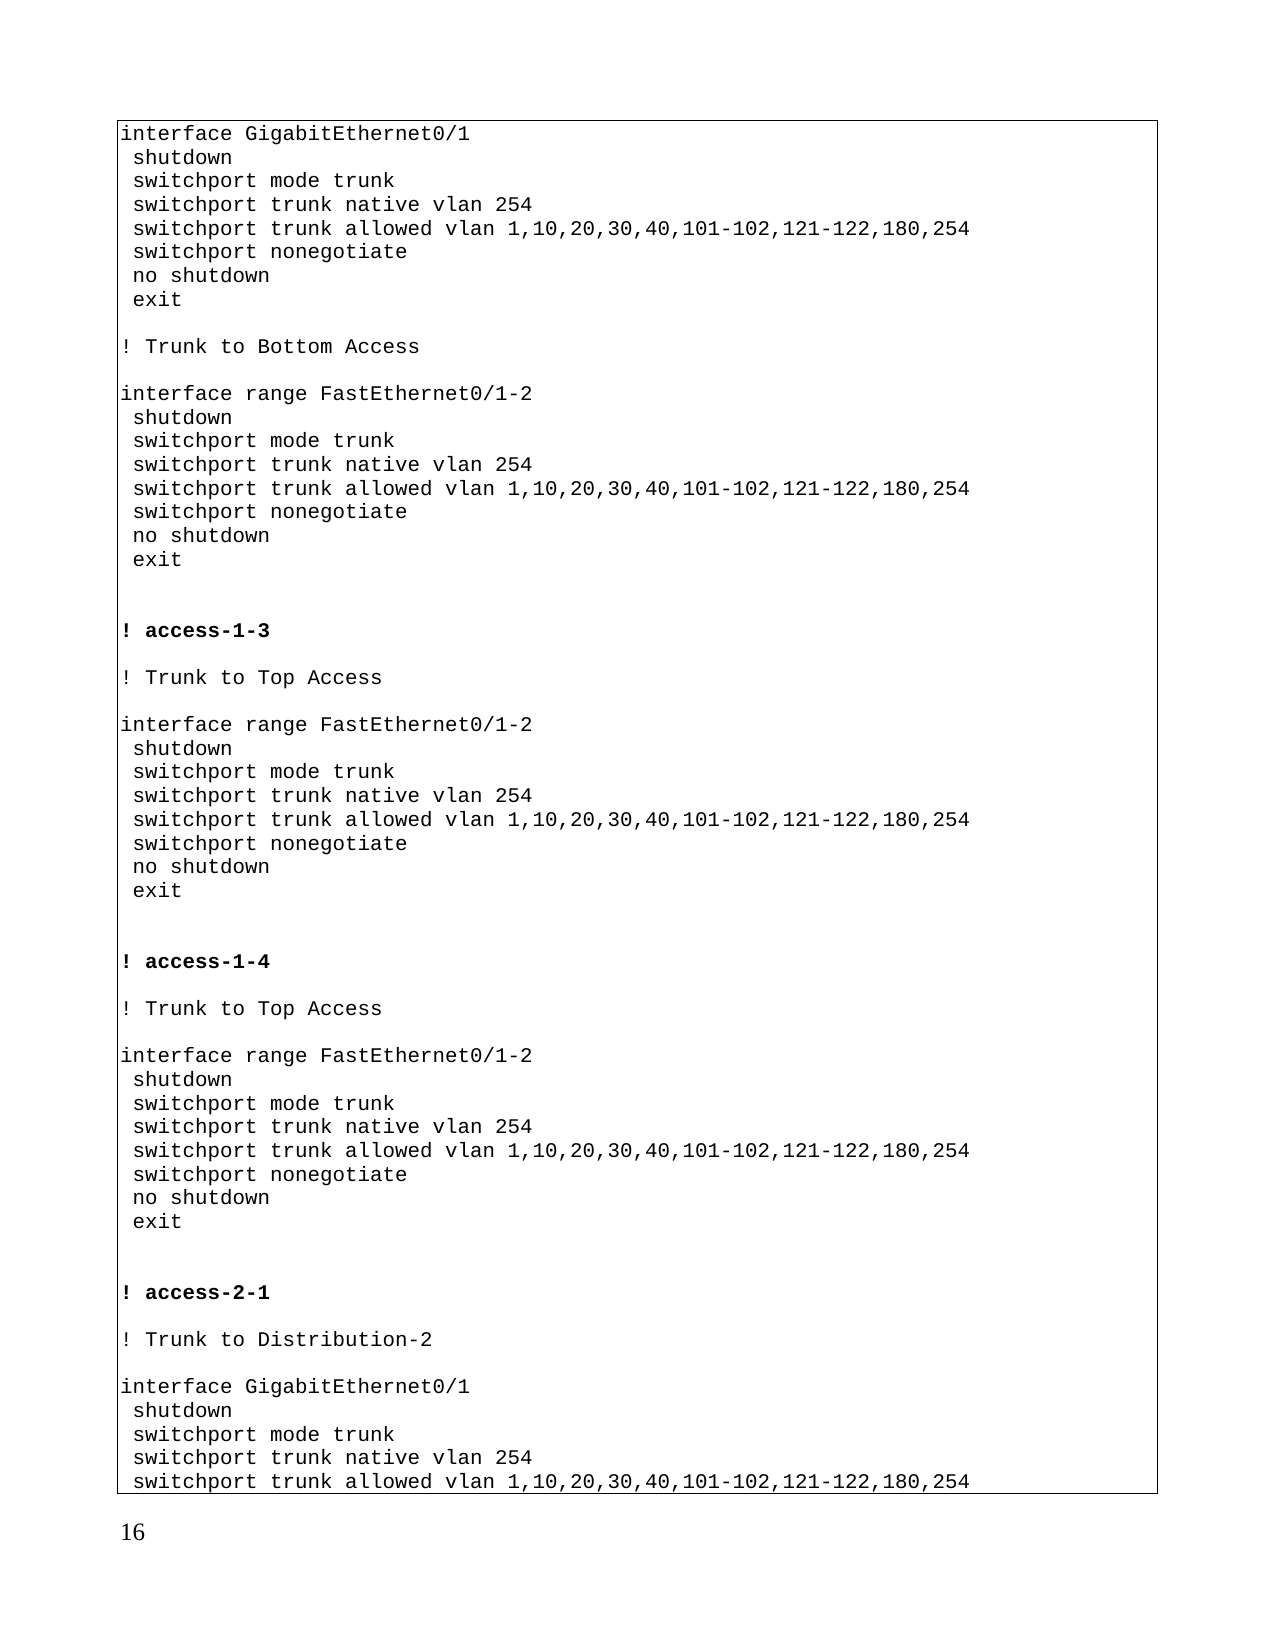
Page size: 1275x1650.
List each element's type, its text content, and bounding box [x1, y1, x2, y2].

text shutdown [120, 1400, 1155, 1424]
text switchport trunk allowed vlan 1,10,20,30,40,101-102,121-122,180,254 [120, 1140, 1155, 1163]
text no shutdown [120, 525, 1155, 549]
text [120, 218, 1155, 241]
text no shutdown [120, 1187, 1155, 1211]
text shutdown [120, 1069, 1155, 1093]
text switchport mode trunk [120, 170, 1155, 194]
text ! access-1-4 [120, 951, 1155, 974]
text switchport trunk allowed vlan 1,10,20,30,40,101-102,121-122,180,254 [120, 809, 1155, 832]
text switchport nonegotiate [120, 241, 1155, 265]
text switchport nonegotiate [120, 1163, 1155, 1187]
text ! access-1-3 [120, 620, 1155, 643]
text interface range FastEthernet0/1-2 [120, 714, 1155, 738]
text exit [120, 1211, 1155, 1234]
text switchport trunk native vlan 254 [120, 454, 1155, 478]
text switchport trunk native vlan 254 [120, 785, 1155, 809]
text shutdown [120, 407, 1155, 431]
text switchport trunk native vlan 254 [120, 1447, 1155, 1471]
text switchport trunk allowed vlan 1,10,20,30,40,101-102,121-122,180,254 [120, 478, 1155, 501]
text switchport nonegotiate [120, 832, 1155, 856]
text switchport trunk native vlan 254 [120, 194, 1155, 218]
text interface GigabitEthernet0/1 [120, 1376, 1155, 1400]
text switchport mode trunk [120, 431, 1155, 454]
text switchport nonegotiate [120, 501, 1155, 525]
text shutdown [120, 147, 1155, 170]
text no shutdown [120, 856, 1155, 880]
text exit [120, 549, 1155, 572]
text interface range FastEthernet0/1-2 [120, 1045, 1155, 1069]
text no shutdown [120, 265, 1155, 289]
text switchport trunk allowed vlan 1,10,20,30,40,101-102,121-122,180,254 [120, 1471, 1155, 1493]
text switchport trunk native vlan 254 [120, 1116, 1155, 1140]
text exit [120, 289, 1155, 312]
text ! Trunk to Top Access [120, 667, 1155, 691]
text switchport mode trunk [120, 762, 1155, 785]
text shutdown [120, 738, 1155, 762]
text ! Trunk to Bottom Access [120, 336, 1155, 359]
text switchport mode trunk [120, 1424, 1155, 1447]
text interface range FastEthernet0/1-2 [120, 383, 1155, 407]
text ! Trunk to Top Access [120, 998, 1155, 1022]
text exit [120, 880, 1155, 903]
text ! Trunk to Distribution-2 [120, 1329, 1155, 1353]
text ! access-2-1 [120, 1282, 1155, 1305]
text interface GigabitEthernet0/1 [118, 121, 1157, 147]
text switchport mode trunk [120, 1093, 1155, 1116]
